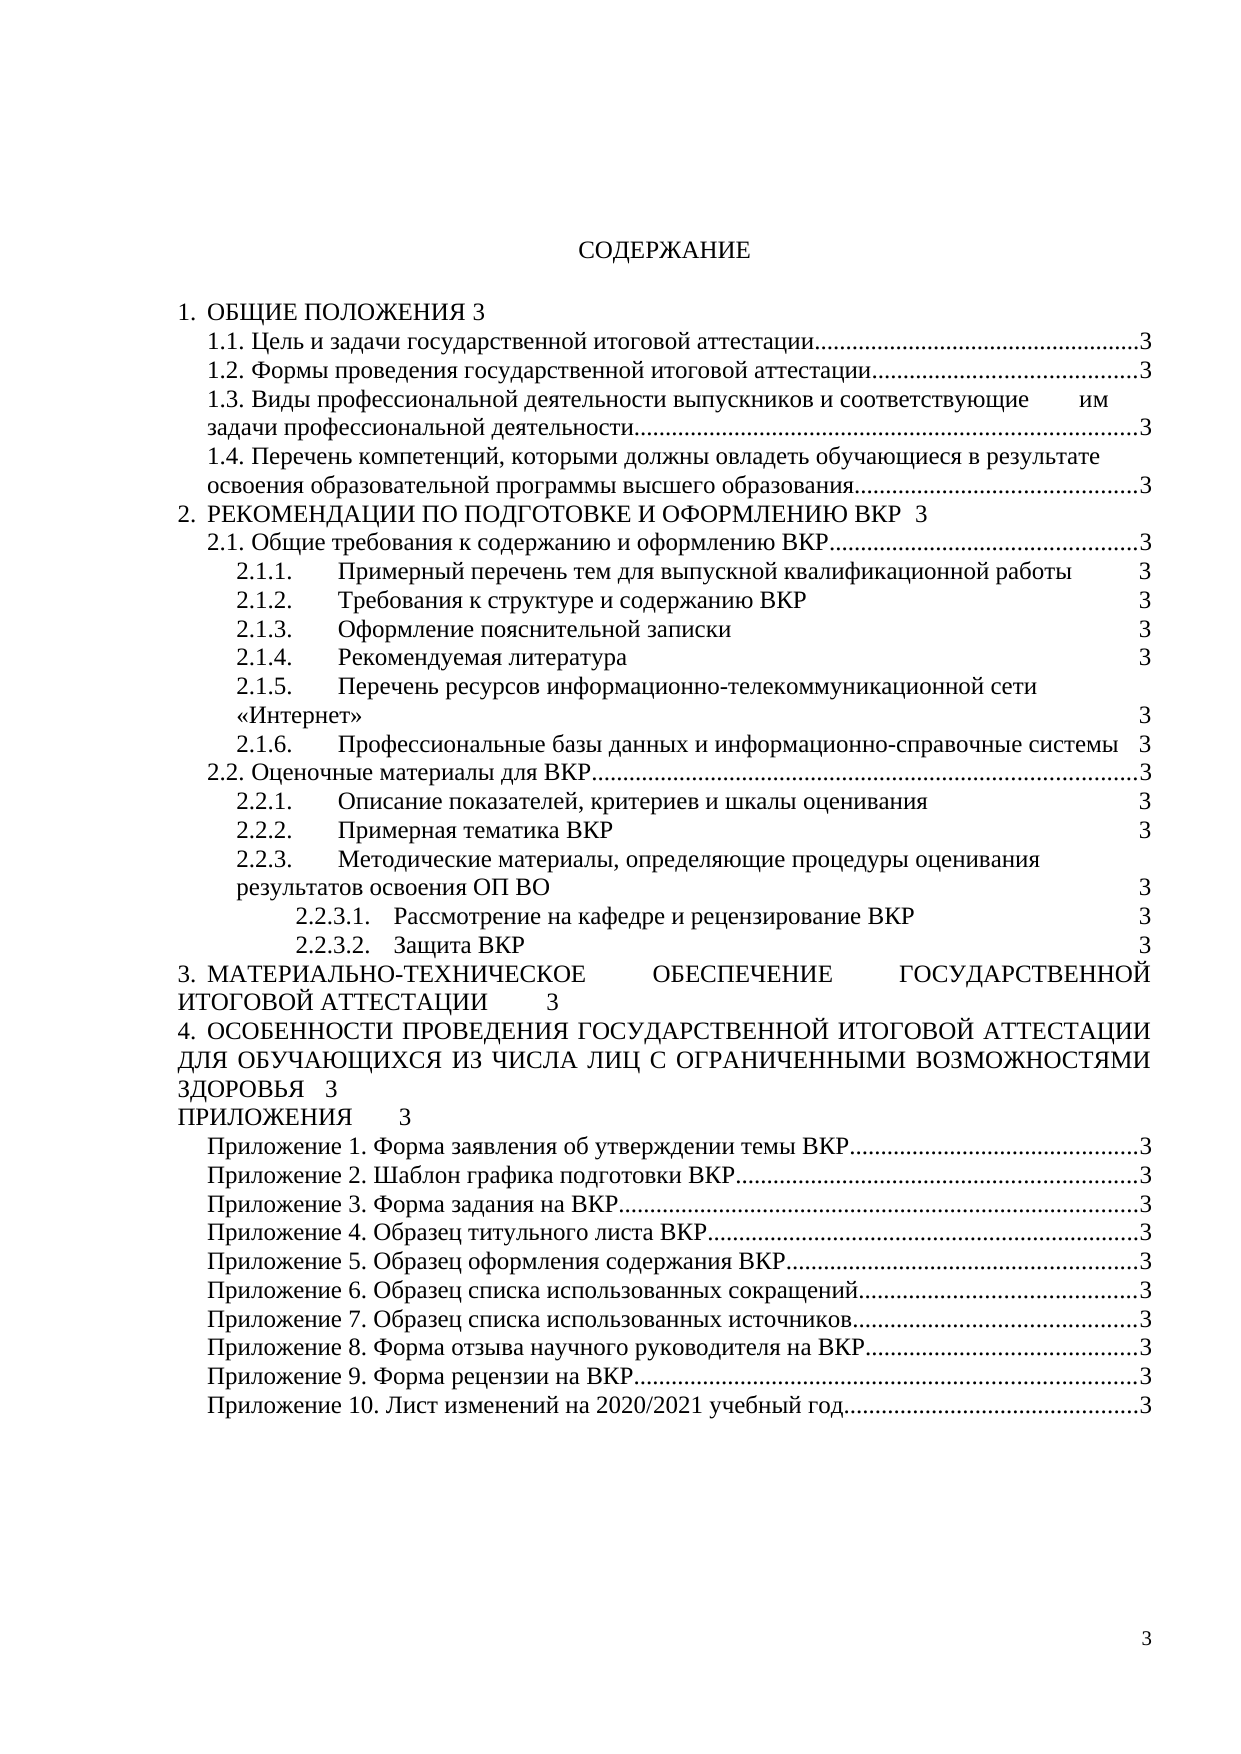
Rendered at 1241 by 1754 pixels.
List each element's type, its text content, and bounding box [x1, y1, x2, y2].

text Приложение 1. Форма заявления об утверждении темы ВКР 3 [207, 1131, 1152, 1160]
text 2.2.3.2. Защита ВКР 3 [295, 930, 1152, 959]
text 2.1.1. Примерный перечень тем для выпускной квалификационной работы 3 [236, 556, 1152, 585]
text 2.2.3.1. Рассмотрение на кафедре и рецензирование ВКР 3 [295, 901, 1152, 930]
text 1.3. Виды профессиональной деятельности выпускников и соответствующие им задачи профессиональной деятельности 3 [207, 384, 1152, 441]
subtitle СОДЕРЖАНИЕ [177, 236, 1152, 264]
text Приложение 9. Форма рецензии на ВКР 3 [207, 1361, 1152, 1390]
text 1.2. Формы проведения государственной итоговой аттестации 3 [207, 355, 1152, 384]
text Приложение 2. Шаблон графика подготовки ВКР 3 [207, 1160, 1152, 1189]
text 4. Особенности проведения государственной итоговой аттестации для обучающихся из числа лиц с ограниченными возможностями здоровья 3 [177, 1016, 1152, 1102]
text Приложение 8. Форма отзыва научного руководителя на ВКР 3 [207, 1332, 1152, 1361]
text 2.2.1. Описание показателей, критериев и шкалы оценивания 3 [236, 786, 1152, 815]
text 2.2. Оценочные материалы для ВКР 3 [207, 757, 1152, 786]
text 2.1.2. Требования к структуре и содержанию ВКР 3 [236, 585, 1152, 614]
text 2.1.3. Оформление пояснительной записки 3 [236, 614, 1152, 642]
text 1. Общие положения 3 [177, 297, 1152, 326]
text 2.1.5. Перечень ресурсов информационно-телекоммуникационной сети «Интернет» 3 [236, 671, 1152, 729]
text ПРИЛОЖЕНИЯ 3 [177, 1102, 1152, 1131]
text 2.1.4. Рекомендуемая литература 3 [236, 642, 1152, 671]
text 2. РЕКОМЕНДАЦИИ ПО ПОДГОТОВКЕ И ОФОРМЛЕНИЮ ВКР 3 [177, 499, 1152, 527]
text 2.1. Общие требования к содержанию и оформлению ВКР 3 [207, 527, 1152, 556]
text 1.4. Перечень компетенций, которыми должны овладеть обучающиеся в результате освоения образовательной программы высшего образования 3 [207, 441, 1152, 499]
text Приложение 3. Форма задания на ВКР 3 [207, 1189, 1152, 1217]
text 1.1. Цель и задачи государственной итоговой аттестации 3 [207, 326, 1152, 355]
text Приложение 5. Образец оформления содержания ВКР 3 [207, 1246, 1152, 1275]
text Приложение 6. Образец списка использованных сокращений 3 [207, 1275, 1152, 1304]
text 2.2.2. Примерная тематика ВКР 3 [236, 815, 1152, 844]
text 3. Материально-техническое обеспечение государственной итоговой аттестации 3 [177, 959, 1152, 1016]
text Приложение 10. Лист изменений на 2020/2021 учебный год 3 [207, 1390, 1152, 1419]
text 2.1.6. Профессиональные базы данных и информационно-справочные системы 3 [236, 729, 1152, 757]
text 2.2.3. Методические материалы, определяющие процедуры оценивания результатов освоения ОП ВО 3 [236, 844, 1152, 901]
text Приложение 7. Образец списка использованных источников 3 [207, 1304, 1152, 1332]
text Приложение 4. Образец титульного листа ВКР 3 [207, 1217, 1152, 1246]
